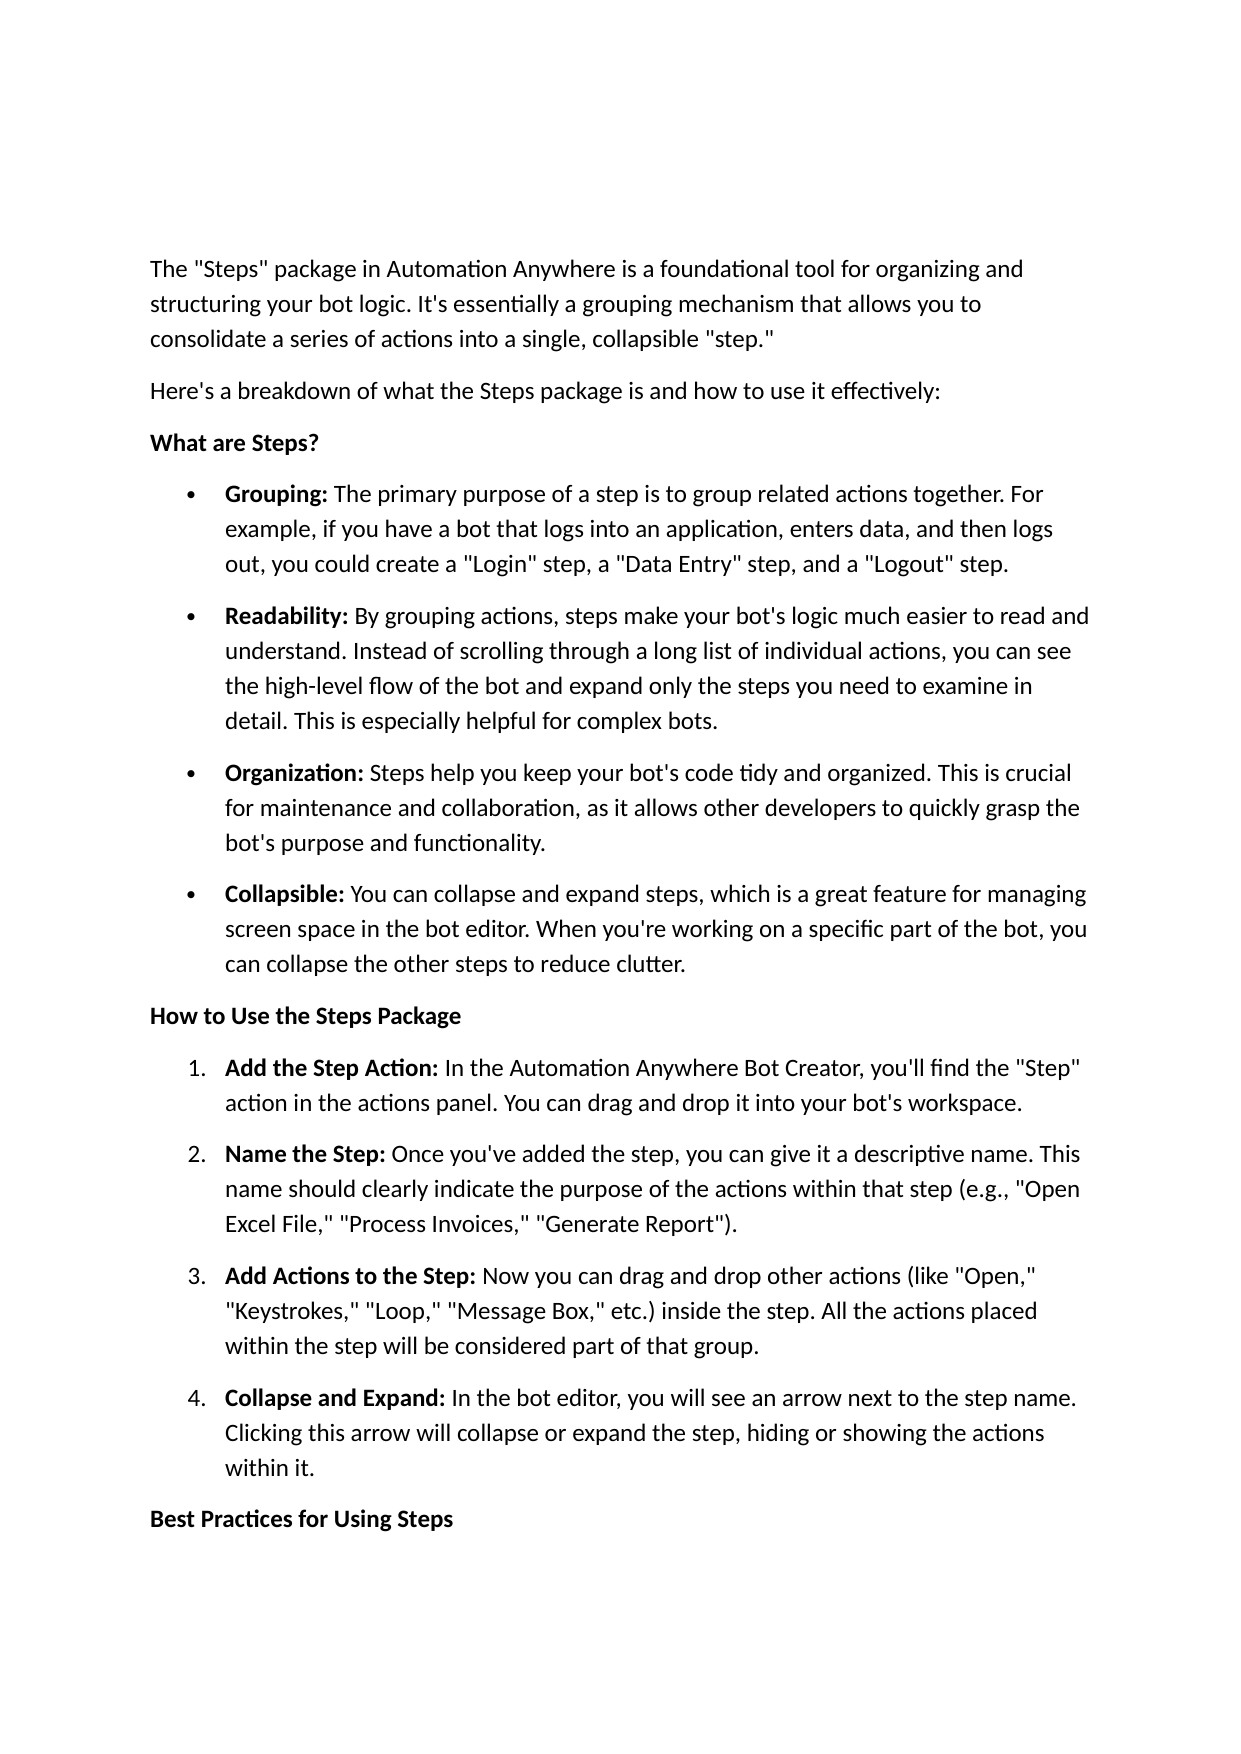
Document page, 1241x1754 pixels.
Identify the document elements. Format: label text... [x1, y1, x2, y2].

text What are Steps? [150, 427, 1090, 457]
list Grouping: The primary purpose of a step is to group related actions together. For example, if you have a bot that logs into an application, enters data, and then logs out, you could create a "Login" step, a "Data Entry" step, and a "Logout" step. [187, 478, 1090, 579]
text How to Use the Steps Package [150, 1000, 1090, 1031]
list Add Actions to the Step: Now you can drag and drop other actions (like "Open," "Keystrokes," "Loop," "Message Box," etc.) inside the step. All the actions placed within the step will be considered part of that group. [187, 1260, 1090, 1361]
list Collapse and Expand: In the bot editor, you will see an arrow next to the step name. Clicking this arrow will collapse or expand the step, hiding or showing the actions within it. [187, 1382, 1090, 1482]
list Add the Step Action: In the Automation Anywhere Bot Creator, you'll find the "Step" action in the actions panel. You can drag and drop it into your bot's workspace. [187, 1052, 1090, 1117]
list Readability: By grouping actions, steps make your bot's logic much easier to read and understand. Instead of scrolling through a long list of individual actions, you can see the high-level flow of the bot and expand only the steps you need to examine in detail. This is especially helpful for complex bots. [187, 600, 1090, 736]
list Organization: Steps help you keep your bot's code tidy and organized. This is crucial for maintenance and collaboration, as it allows other developers to quickly grasp the bot's purpose and functionality. [187, 757, 1090, 857]
list Name the Step: Once you've added the step, you can give it a descriptive name. This name should clearly indicate the purpose of the actions within that step (e.g., "Open Excel File," "Process Invoices," "Generate Report"). [187, 1138, 1090, 1239]
text Best Practices for Using Steps [150, 1503, 1090, 1534]
text Here's a breakdown of what the Steps package is and how to use it effectively: [150, 375, 1090, 406]
text The "Steps" package in Automation Anywhere is a foundational tool for organizing and structuring your bot logic. It's essentially a grouping mechanism that allows you to consolidate a series of actions into a single, collapsible "step." [150, 253, 1090, 354]
list Collapsible: You can collapse and expand steps, which is a great feature for managing screen space in the bot editor. When you're working on a specific part of the bot, you can collapse the other steps to reduce clutter. [187, 878, 1090, 979]
